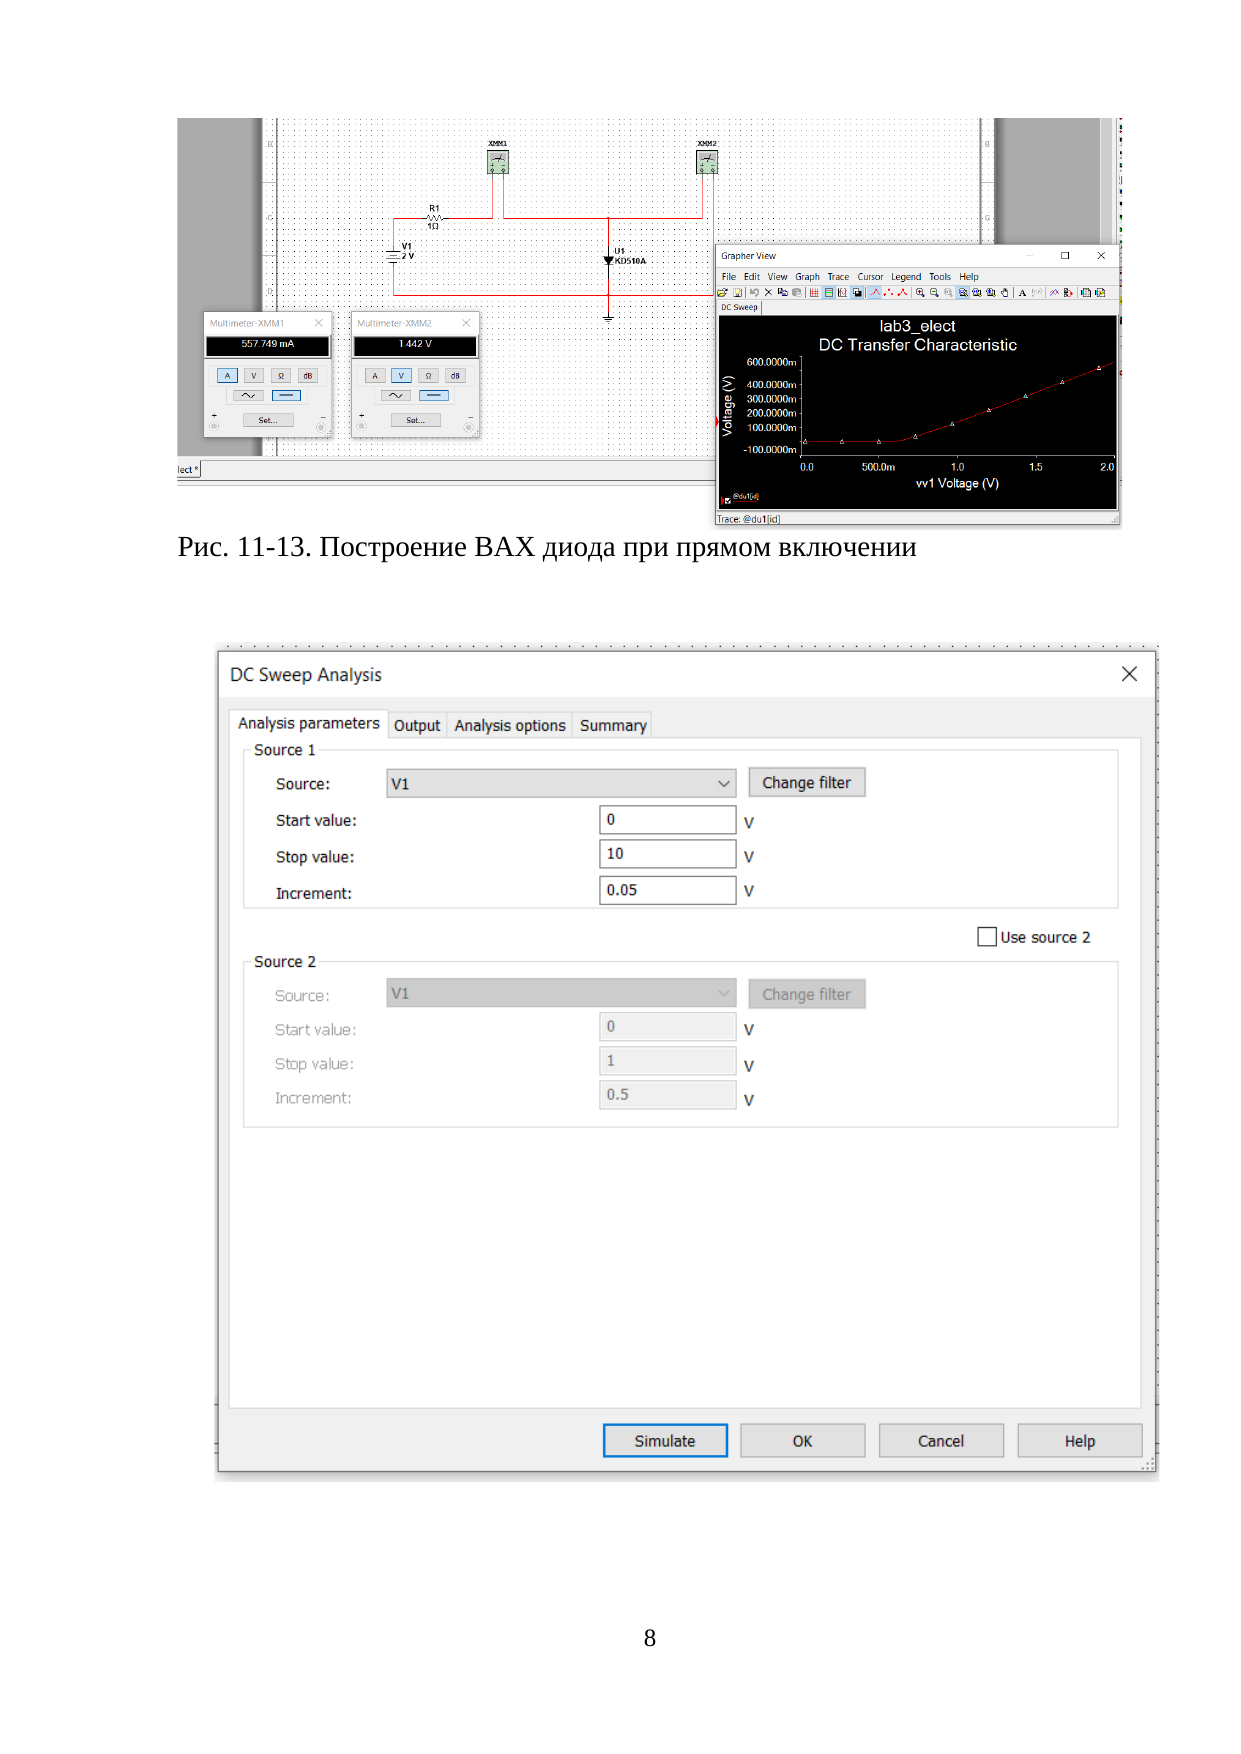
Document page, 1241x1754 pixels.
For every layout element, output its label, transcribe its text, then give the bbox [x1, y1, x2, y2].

text Рис. 11-13. Построение ВАХ диода при прямом включении [177, 530, 1122, 563]
picture [214, 642, 1160, 1482]
picture [177, 118, 1123, 530]
